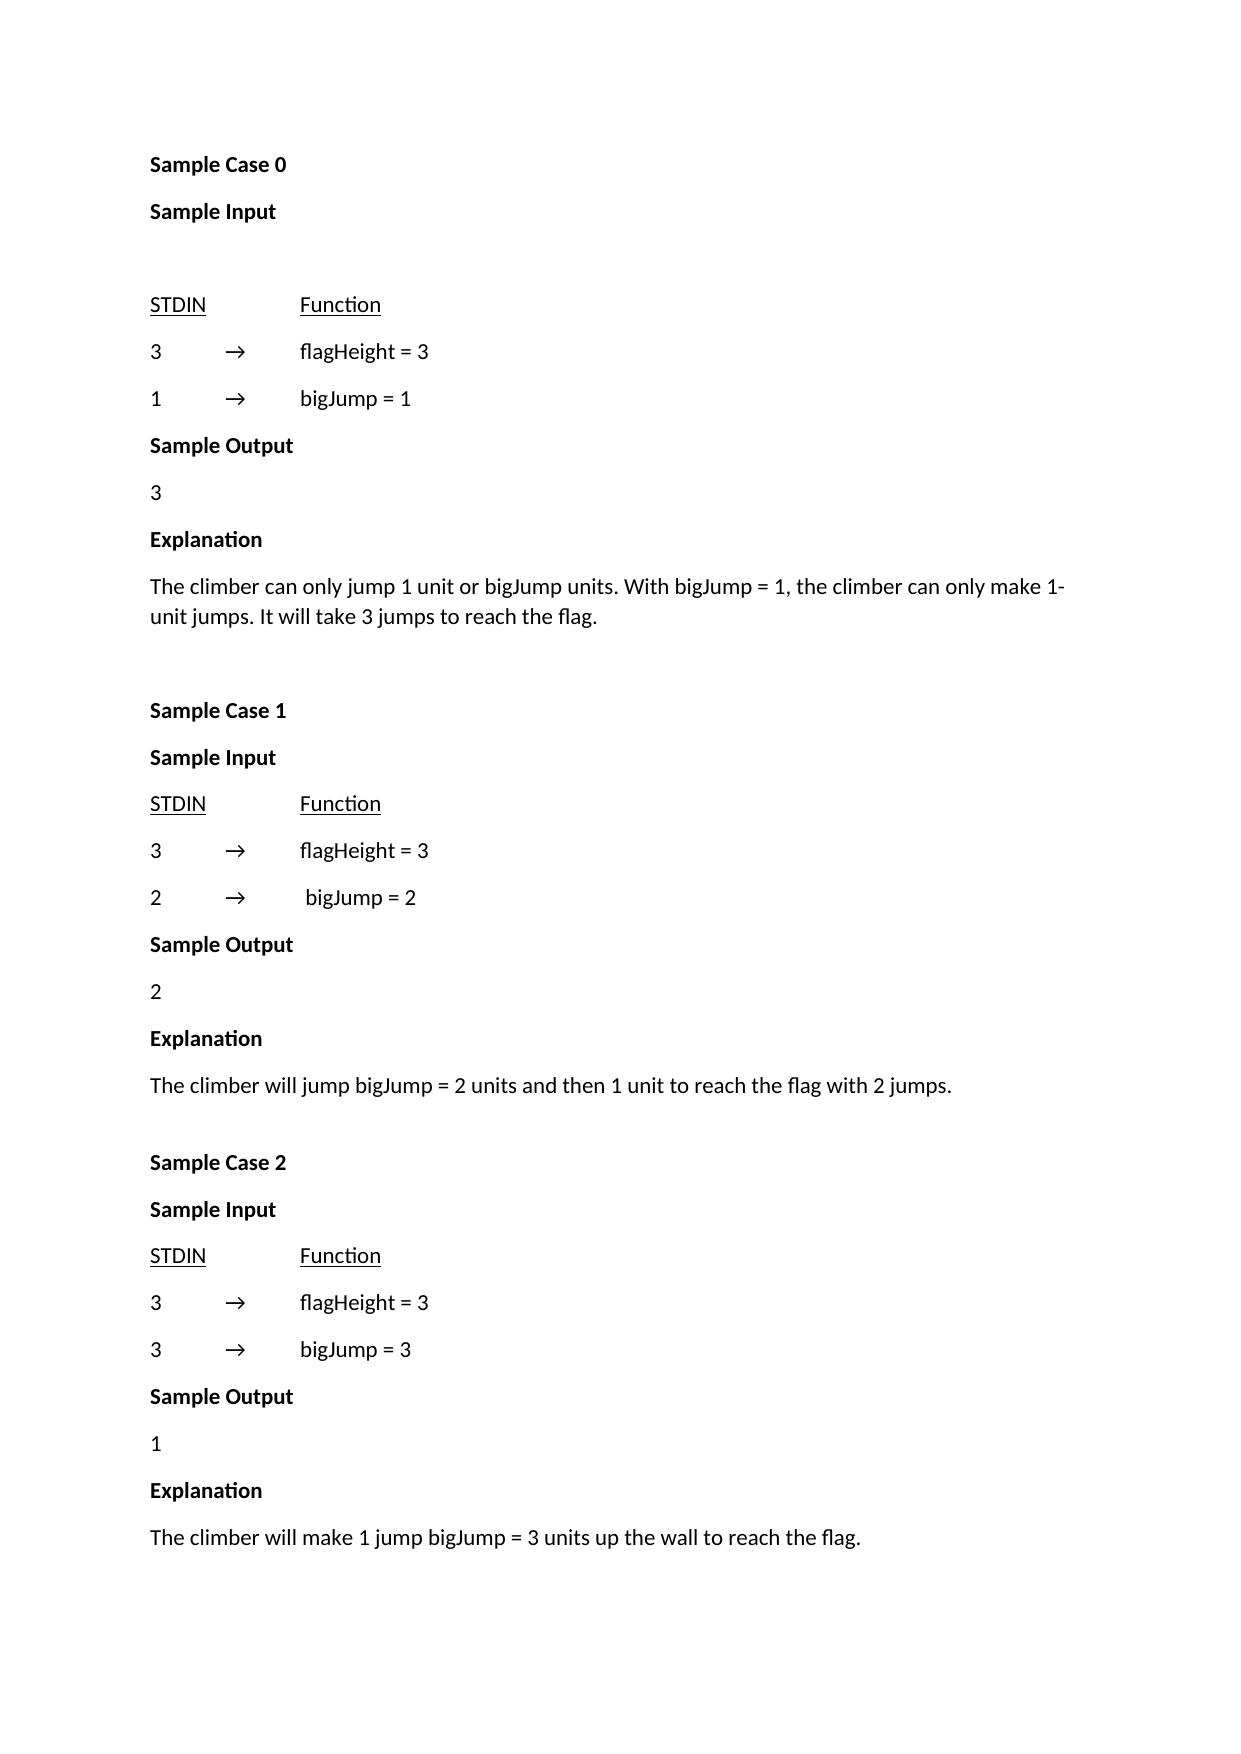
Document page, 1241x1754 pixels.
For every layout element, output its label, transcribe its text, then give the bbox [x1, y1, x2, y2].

text Explanation [150, 525, 1090, 553]
text 1 → bigJump = 1 [150, 384, 1090, 412]
text 3 → bigJump = 3 [150, 1335, 1090, 1363]
text 2 [150, 977, 1090, 1005]
text Sample Case 1 [150, 696, 1090, 724]
text Sample Output [150, 431, 1090, 459]
text The climber will make 1 jump bigJump = 3 units up the wall to reach the flag. [150, 1523, 1090, 1581]
text Sample Output [150, 1382, 1090, 1410]
text Sample Input [150, 197, 1090, 225]
text 2 → bigJump = 2 [150, 883, 1090, 911]
text 3 → flagHeight = 3 [150, 337, 1090, 366]
text STDIN Function [150, 789, 1090, 818]
text 3 → flagHeight = 3 [150, 1288, 1090, 1317]
text Explanation [150, 1476, 1090, 1504]
text Sample Case 0 [150, 150, 1090, 178]
text 1 [150, 1429, 1090, 1457]
text 3 [150, 478, 1090, 506]
text STDIN Function [150, 1242, 1090, 1270]
text Sample Output [150, 930, 1090, 958]
text The climber will jump bigJump = 2 units and then 1 unit to reach the flag with 2 jumps. [150, 1071, 1090, 1129]
text STDIN Function [150, 291, 1090, 319]
text Explanation [150, 1024, 1090, 1052]
text Sample Input [150, 743, 1090, 771]
text Sample Input [150, 1195, 1090, 1223]
text The climber can only jump 1 unit or bigJump units. With bigJump = 1, the climber can only make 1-unit jumps. It will take 3 jumps to reach the flag. [150, 572, 1090, 630]
text 3 → flagHeight = 3 [150, 836, 1090, 864]
text Sample Case 2 [150, 1148, 1090, 1176]
